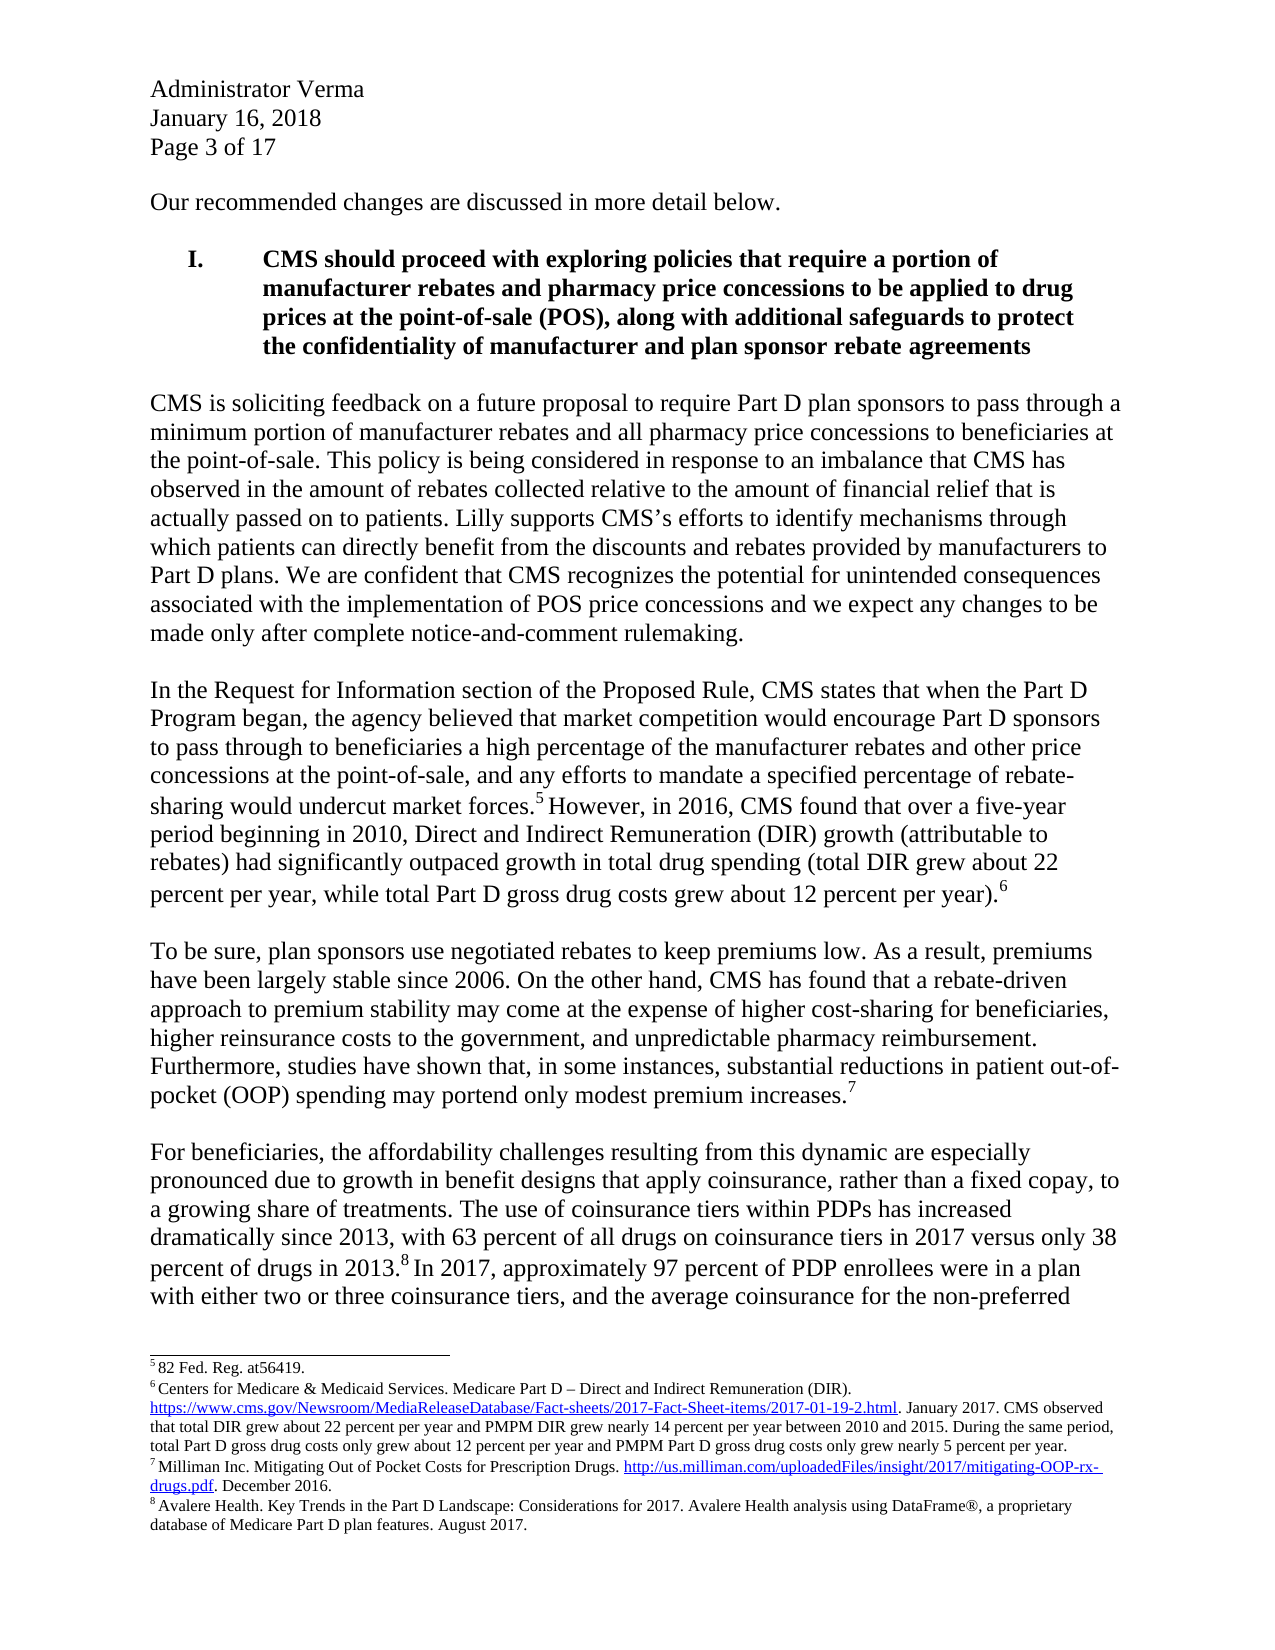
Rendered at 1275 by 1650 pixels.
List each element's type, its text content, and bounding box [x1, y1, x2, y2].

text 7 Milliman Inc. Mitigating Out of Pocket Costs for Prescription Drugs. http://us.milliman.com/uploadedFiles/insight/2017/mitigating-OOP-rx- drugs.pdf. December 2016. [150, 1455, 1120, 1495]
subtitle CMS should proceed with exploring policies that require a portion of manufacturer rebates and pharmacy price concessions to be applied to drug prices at the point-of-sale (POS), along with additional safeguards to protect the confidentiality of manufacturer and plan sponsor rebate agreements [187, 244, 1114, 359]
text 8 Avalere Health. Key Trends in the Part D Landscape: Considerations for 2017. Avalere Health analysis using DataFrame®, a proprietary database of Medicare Part D plan features. August 2017. [150, 1495, 1120, 1534]
text 6 Centers for Medicare & Medicaid Services. Medicare Part D – Direct and Indirect Remuneration (DIR). https://www.cms.gov/Newsroom/MediaReleaseDatabase/Fact-sheets/2017-Fact-Sheet-items/2017-01-19-2.html. January 2017. CMS observed that total DIR grew about 22 percent per year and PMPM DIR grew nearly 14 percent per year between 2010 and 2015. During the same period, total Part D gross drug costs only grew about 12 percent per year and PMPM Part D gross drug costs only grew nearly 5 percent per year. [150, 1377, 1114, 1455]
text In the Request for Information section of the Proposed Rule, CMS states that when the Part D Program began, the agency believed that market competition would encourage Part D sponsors to pass through to beneficiaries a high percentage of the manufacturer rebates and other price concessions at the point-of-sale, and any efforts to mandate a specified percentage of rebate- sharing would undercut market forces.5 However, in 2016, CMS found that over a five-year period beginning in 2010, Direct and Indirect Remuneration (DIR) growth (attributable to rebates) had significantly outpaced growth in total drug spending (total DIR grew about 22 percent per year, while total Part D gross drug costs grew about 12 percent per year).6 [150, 676, 1102, 907]
text 5 82 Fed. Reg. at56419. [150, 1358, 1133, 1377]
text To be sure, plan sponsors use negotiated rebates to keep premiums low. As a result, premiums have been largely stable since 2006. On the other hand, CMS has found that a rebate-driven approach to premium stability may come at the expense of higher cost-sharing for beneficiaries, higher reinsurance costs to the government, and unpredictable pharmacy reimbursement. [150, 936, 1112, 1051]
text CMS is soliciting feedback on a future proposal to require Part D plan sponsors to pass through a minimum portion of manufacturer rebates and all pharmacy price concessions to beneficiaries at the point-of-sale. This policy is being considered in response to an imbalance that CMS has observed in the amount of rebates collected relative to the amount of financial relief that is actually passed on to patients. Lilly supports CMS’s efforts to identify mechanisms through which patients can directly benefit from the discounts and rebates provided by manufacturers to Part D plans. We are confident that CMS recognizes the potential for unintended consequences associated with the implementation of POS price concessions and we expect any changes to be made only after complete notice-and-comment rulemaking. [150, 388, 1123, 647]
text Our recommended changes are discussed in more detail below. [150, 187, 1133, 215]
text Furthermore, studies have shown that, in some instances, substantial reductions in patient out-of- pocket (OOP) spending may portend only modest premium increases.7 [150, 1052, 1122, 1109]
text For beneficiaries, the affordability challenges resulting from this dynamic are especially pronounced due to growth in benefit designs that apply coinsurance, rather than a fixed copay, to a growing share of treatments. The use of coinsurance tiers within PDPs has increased dramatically since 2013, with 63 percent of all drugs on coinsurance tiers in 2017 versus only 38 percent of drugs in 2013.8 In 2017, approximately 97 percent of PDP enrollees were in a plan with either two or three coinsurance tiers, and the average coinsurance for the non-preferred [150, 1138, 1122, 1310]
